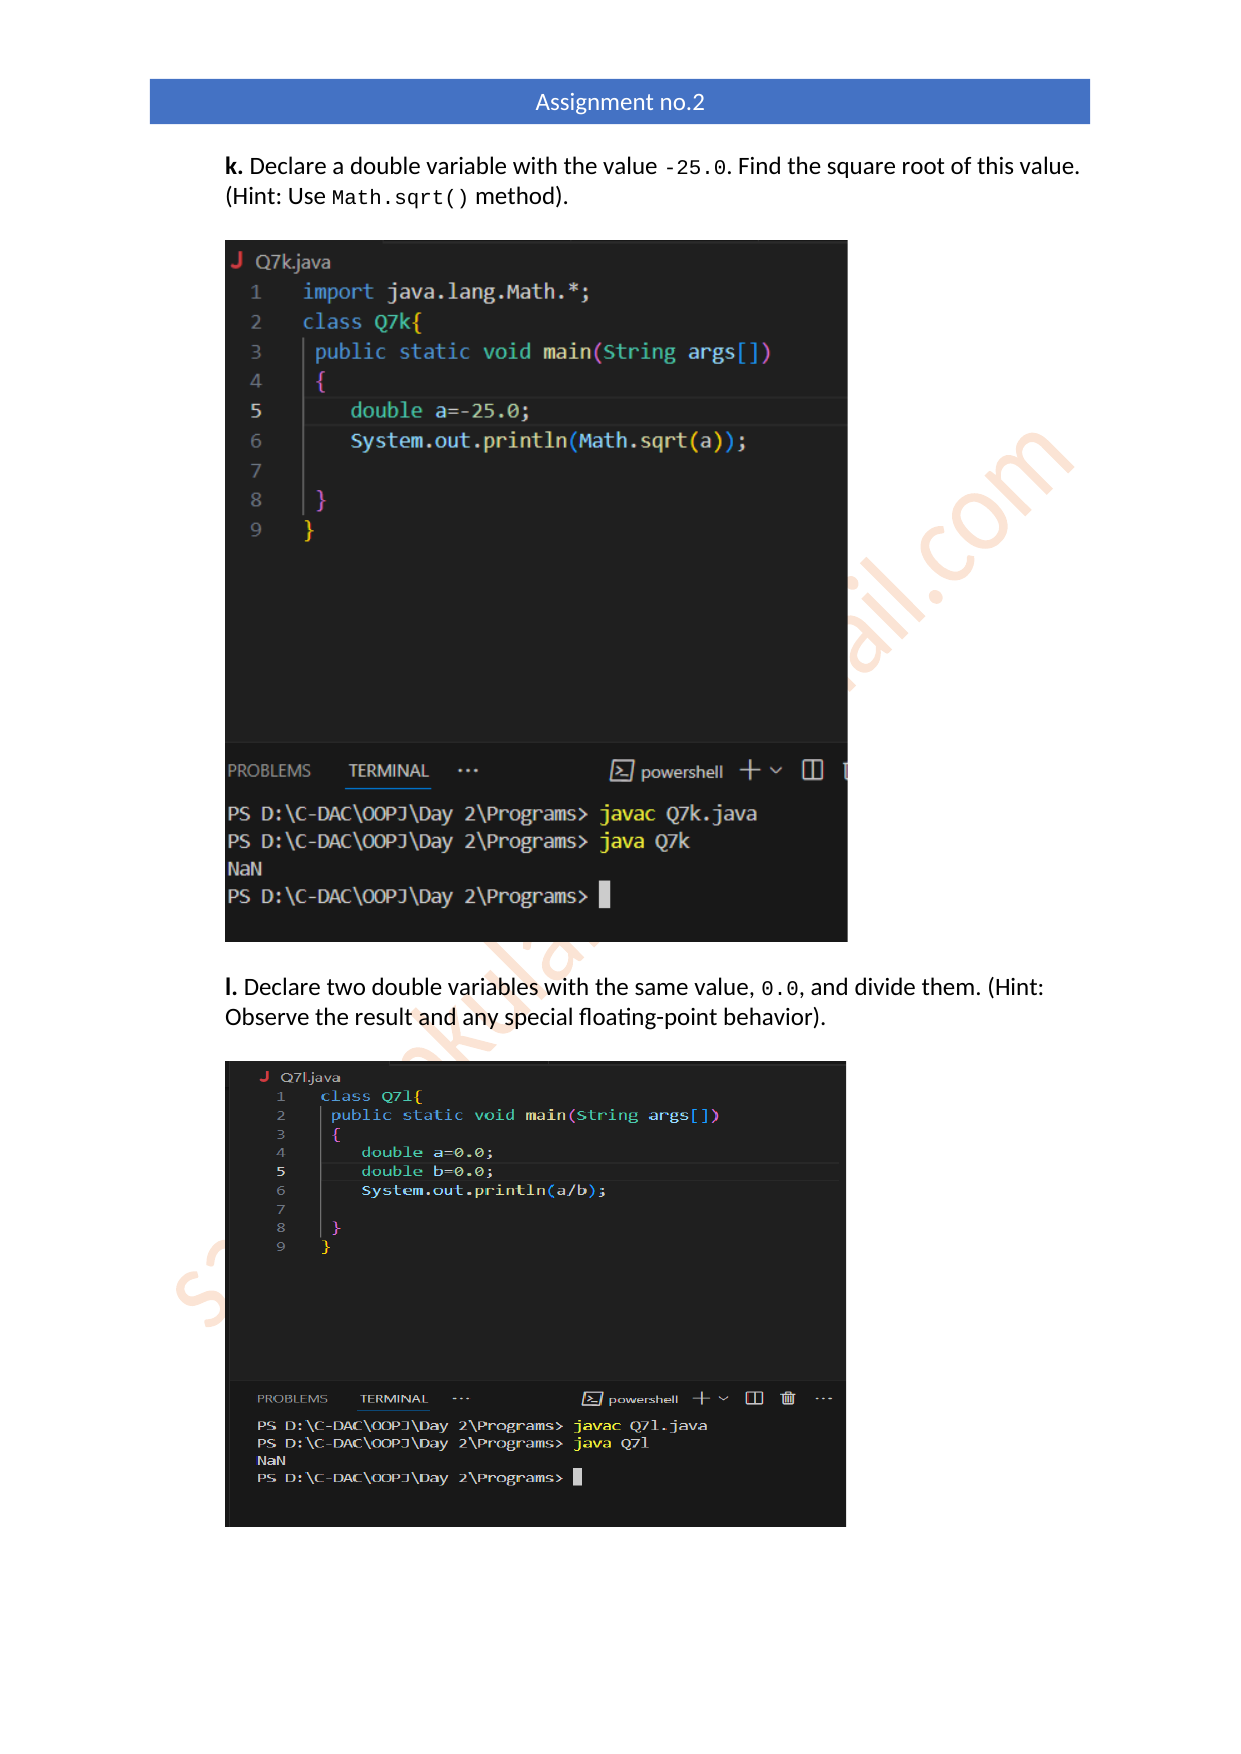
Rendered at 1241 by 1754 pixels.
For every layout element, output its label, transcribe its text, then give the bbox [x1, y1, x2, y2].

picture [225, 240, 848, 942]
picture [225, 1061, 847, 1527]
text l. Declare two double variables with the same value, 0.0, and divide them. (Hint: Observe the result and any special floating-point behavior). [225, 971, 1090, 1032]
text k. Declare a double variable with the value -25.0. Find the square root of this value. (Hint: Use Math.sqrt() method). [225, 150, 1090, 211]
